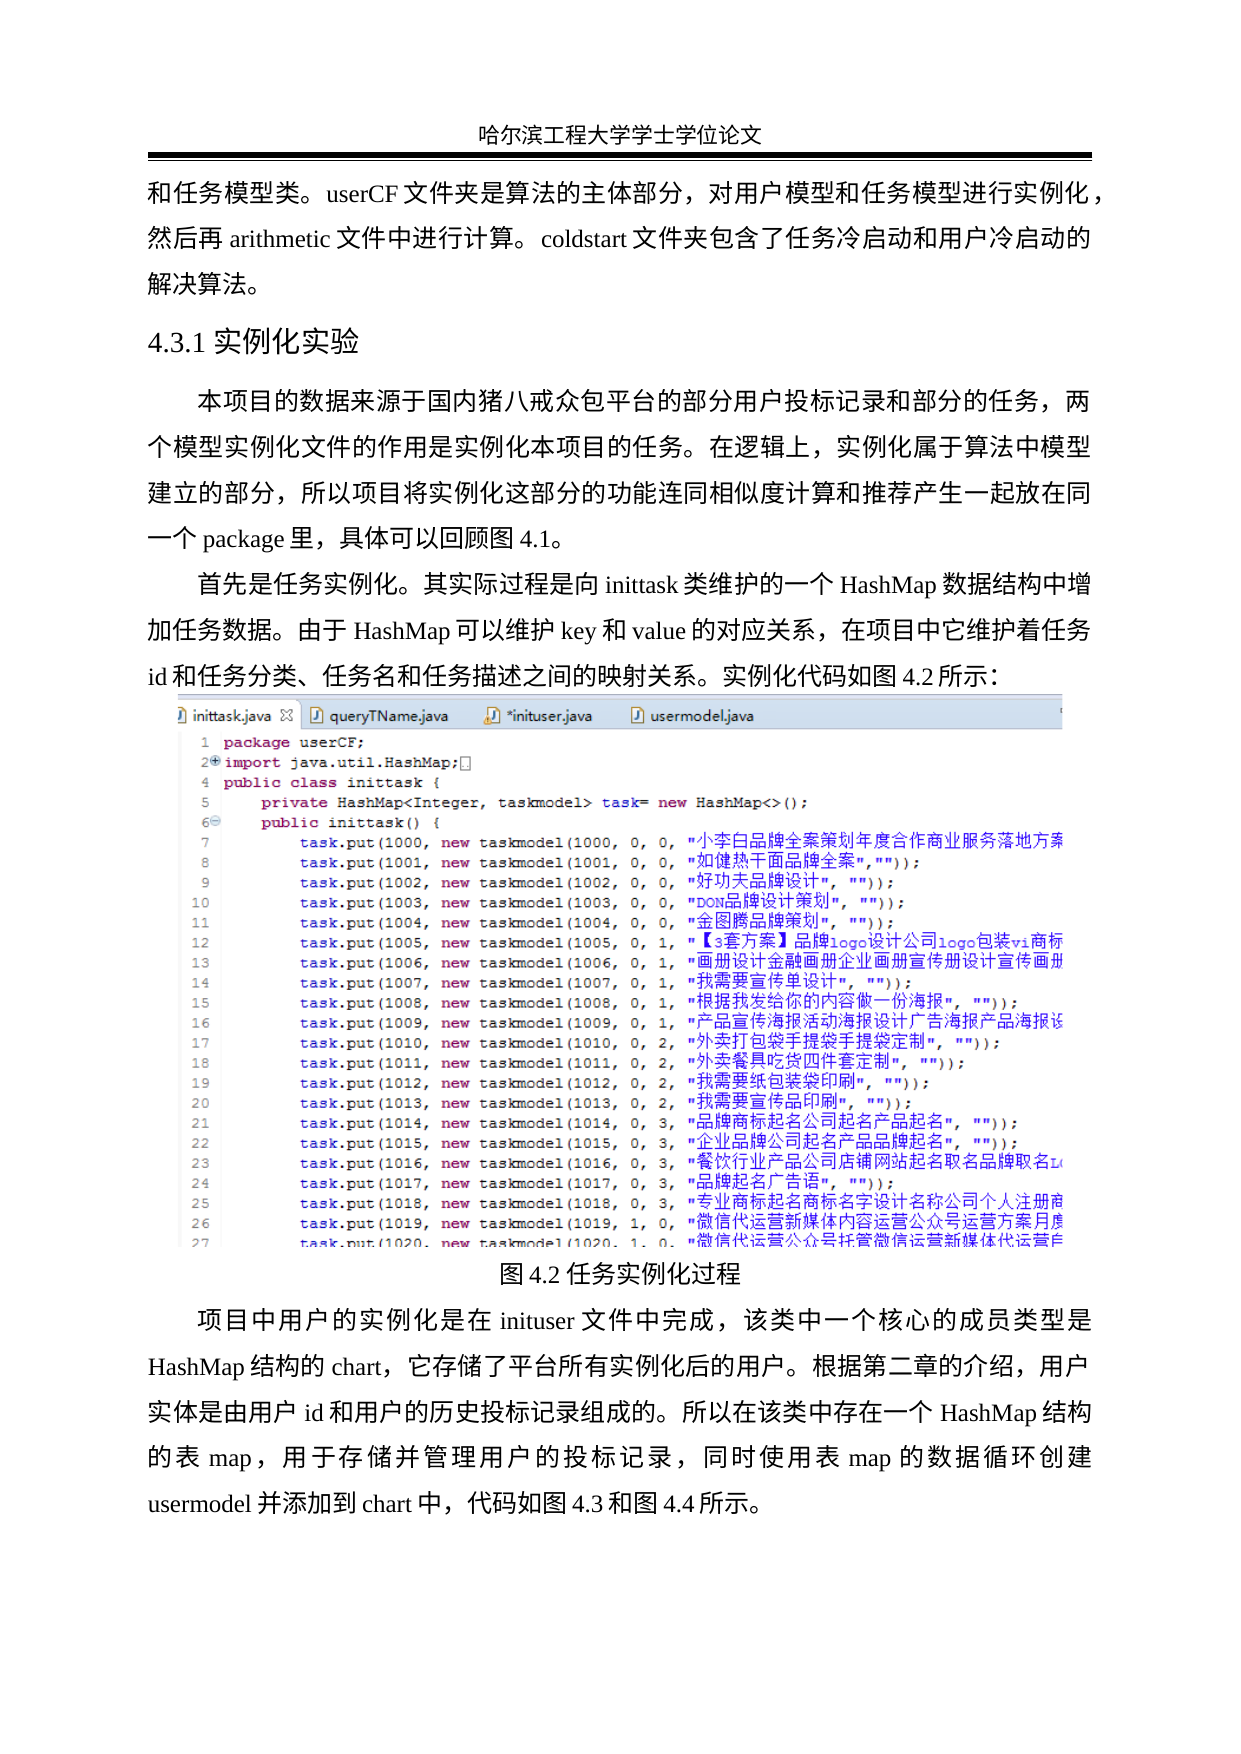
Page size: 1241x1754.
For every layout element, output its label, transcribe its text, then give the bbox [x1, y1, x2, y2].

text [148, 165, 1092, 303]
subtitle 4.3.1 实例化实验 [148, 315, 1092, 361]
text 项目中用户的实例化是在inituser文件中完成，该类中一个核心的成员类型是HashMap结构的chart，它存储了平台所有实例化后的用户。根据第二章的介绍，用户实体是由用户id和用户的历史投标记录组成的。所以在该类中存在一个HashMap结构的表map，用于存储并管理用户的投标记录，同时使用表map的数据循环创建usermodel并添加到chart中，代码如图4.3和图4.4所示。 [148, 1293, 1092, 1522]
picture [177, 694, 1063, 1247]
text 本项目的数据来源于国内猪八戒众包平台的部分用户投标记录和部分的任务，两个模型实例化文件的作用是实例化本项目的任务。在逻辑上，实例化属于算法中模型建立的部分，所以项目将实例化这部分的功能连同相似度计算和推荐产生一起放在同一个package里，具体可以回顾图4.1。 [148, 374, 1092, 557]
text 首先是任务实例化。其实际过程是向inittask类维护的一个HashMap数据结构中增加任务数据。由于HashMap可以维护key和value的对应关系，在项目中它维护着任务id和任务分类、任务名和任务描述之间的映射关系。实例化代码如图4.2所示： [148, 557, 1092, 694]
text 图4.2 任务实例化过程 [148, 1247, 1092, 1293]
